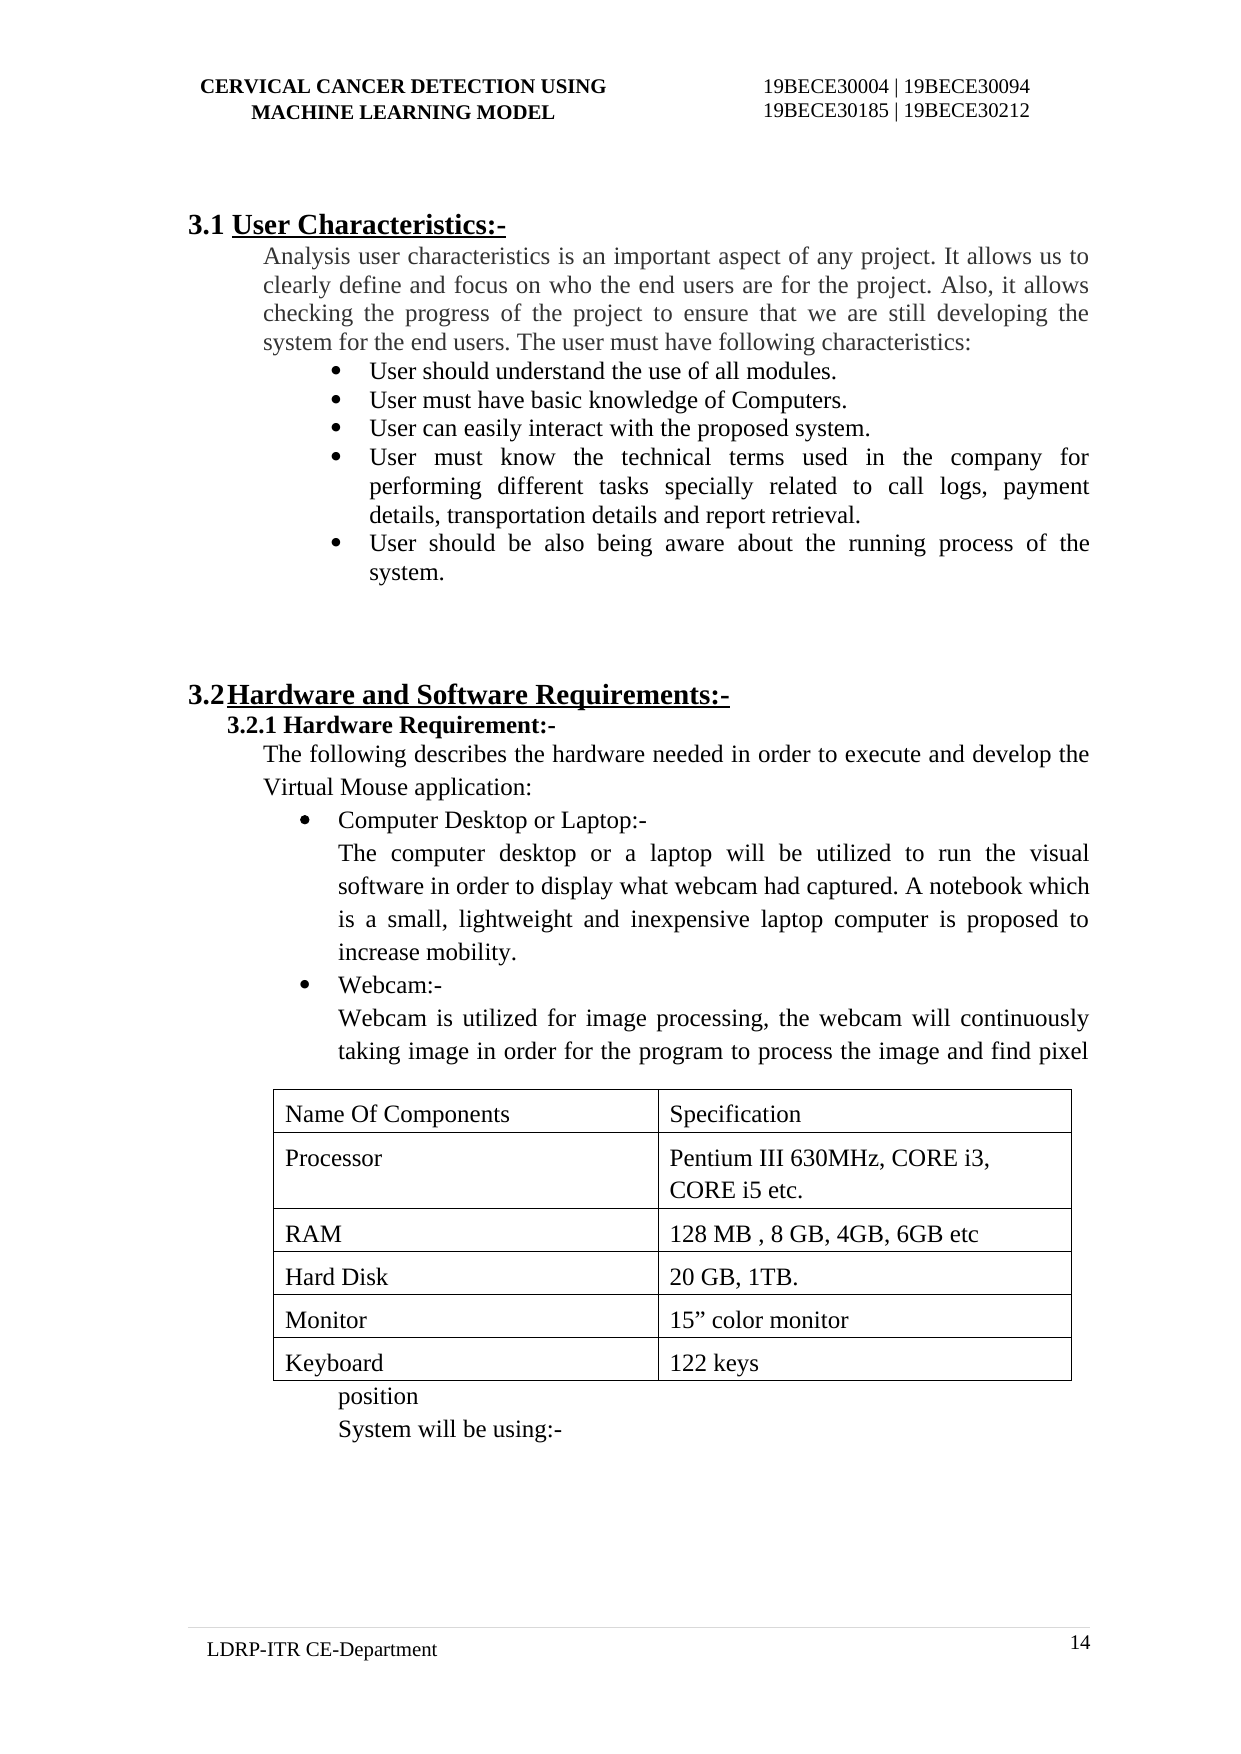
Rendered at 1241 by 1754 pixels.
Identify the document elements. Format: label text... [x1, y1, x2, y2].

text 3.2.1 Hardware Requirement:- [188, 710, 1090, 739]
list Hardware and Software Requirements:- [188, 677, 1090, 710]
table_header Name Of Components [274, 1090, 658, 1132]
list User should understand the use of all modules. [332, 356, 1090, 385]
list Computer Desktop or Laptop:- [300, 805, 1090, 834]
table_cell Monitor [274, 1295, 658, 1337]
table_cell 128 MB , 8 GB, 4GB, 6GB etc [659, 1209, 1071, 1251]
list User can easily interact with the proposed system. [332, 413, 1090, 442]
text System will be using:- [263, 1414, 1090, 1443]
list The computer desktop or a laptop will be utilized to run the visual software in order to display what webcam had captured. A notebook which is a small, lightweight and inexpensive laptop computer is proposed to increase mobility. [338, 838, 1090, 966]
list User must know the technical terms used in the company for performing different tasks specially related to call logs, payment details, transportation details and report retrieval. [332, 442, 1090, 528]
table_cell 122 keys [659, 1338, 1071, 1380]
text 3.1 User Characteristics:- [188, 207, 1090, 241]
table_cell 20 GB, 1TB. [659, 1252, 1071, 1294]
text The following describes the hardware needed in order to execute and develop the Virtual Mouse application: [263, 739, 1090, 801]
list User should be also being aware about the running process of the system. [332, 528, 1090, 586]
table_cell Pentium III 630MHz, CORE i3, CORE i5 etc. [659, 1133, 1071, 1208]
table_header Specification [659, 1090, 1071, 1132]
list Webcam:- [300, 970, 1090, 999]
text Analysis user characteristics is an important aspect of any project. It allows us to clearly define and focus on who the end users are for the project. Also, it allows checking the progress of the project to ensure that we are still developing the system for the end users. The user must have following characteristics: [263, 241, 1090, 356]
table_cell RAM [274, 1209, 658, 1251]
list Webcam is utilized for image processing, the webcam will continuously taking image in order for the program to process the image and find pixel position [338, 1003, 1090, 1410]
table_cell Keyboard [274, 1338, 658, 1380]
table_cell 15” color monitor [659, 1295, 1071, 1337]
table_cell Hard Disk [274, 1252, 658, 1294]
list User must have basic knowledge of Computers. [332, 385, 1090, 413]
table_cell Processor [274, 1133, 658, 1208]
